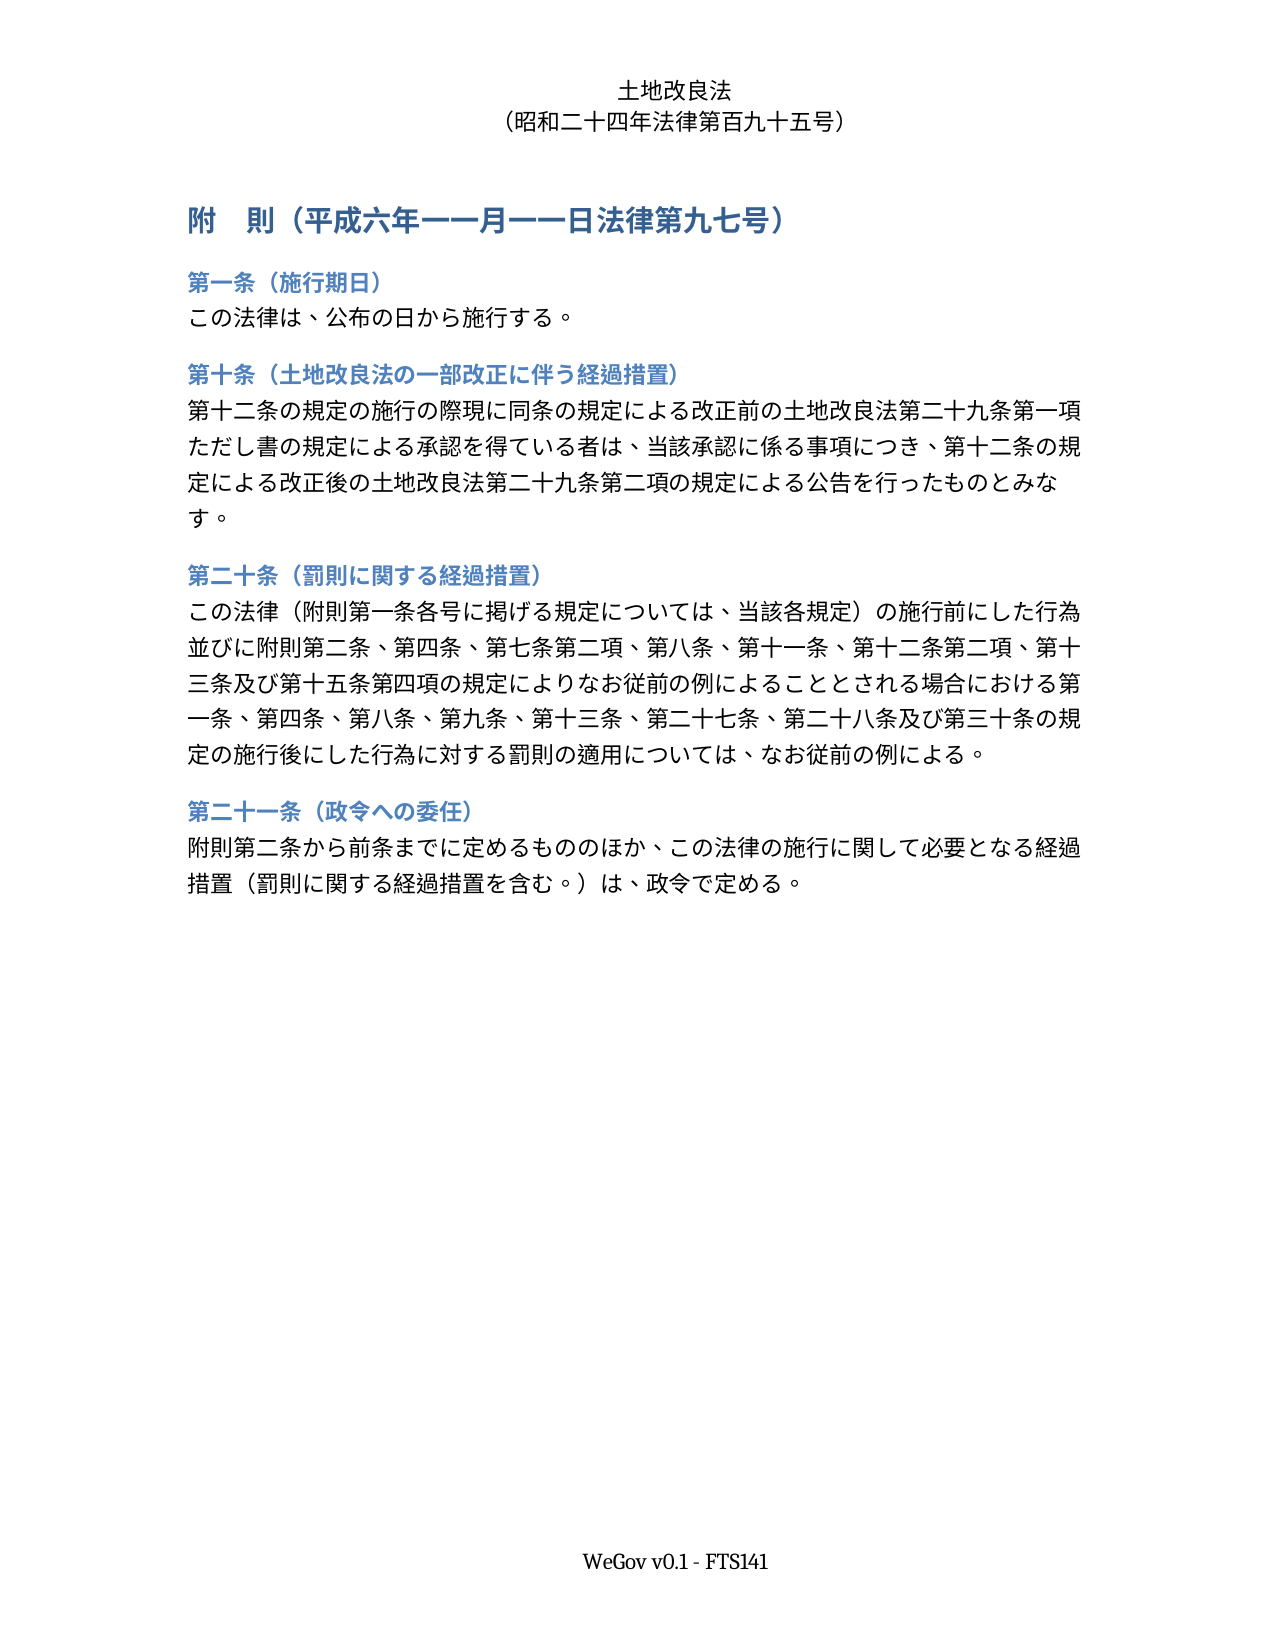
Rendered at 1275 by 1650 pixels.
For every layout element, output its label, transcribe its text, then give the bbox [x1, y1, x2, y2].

subtitle 附 則（平成六年一一月一一日法律第九七号） [187, 200, 1087, 240]
text この法律は、公布の日から施行する。 [187, 302, 1087, 334]
subtitle 第一条（施行期日） [187, 266, 1087, 298]
text 第十二条の規定の施行の際現に同条の規定による改正前の土地改良法第二十九条第一項ただし書の規定による承認を得ている者は、当該承認に係る事項につき、第十二条の規定による改正後の土地改良法第二十九条第二項の規定による公告を行ったものとみなす。 [187, 395, 1087, 534]
subtitle 第十条（土地改良法の一部改正に伴う経過措置） [187, 359, 1087, 390]
subtitle 第二十条（罰則に関する経過措置） [187, 560, 1087, 591]
subtitle 第二十一条（政令への委任） [187, 796, 1087, 827]
text 附則第二条から前条までに定めるもののほか、この法律の施行に関して必要となる経過措置（罰則に関する経過措置を含む。）は、政令で定める。 [187, 832, 1087, 899]
text この法律（附則第一条各号に掲げる規定については、当該各規定）の施行前にした行為並びに附則第二条、第四条、第七条第二項、第八条、第十一条、第十二条第二項、第十三条及び第十五条第四項の規定によりなお従前の例によることとされる場合における第一条、第四条、第八条、第九条、第十三条、第二十七条、第二十八条及び第三十条の規定の施行後にした行為に対する罰則の適用については、なお従前の例による。 [187, 596, 1087, 771]
